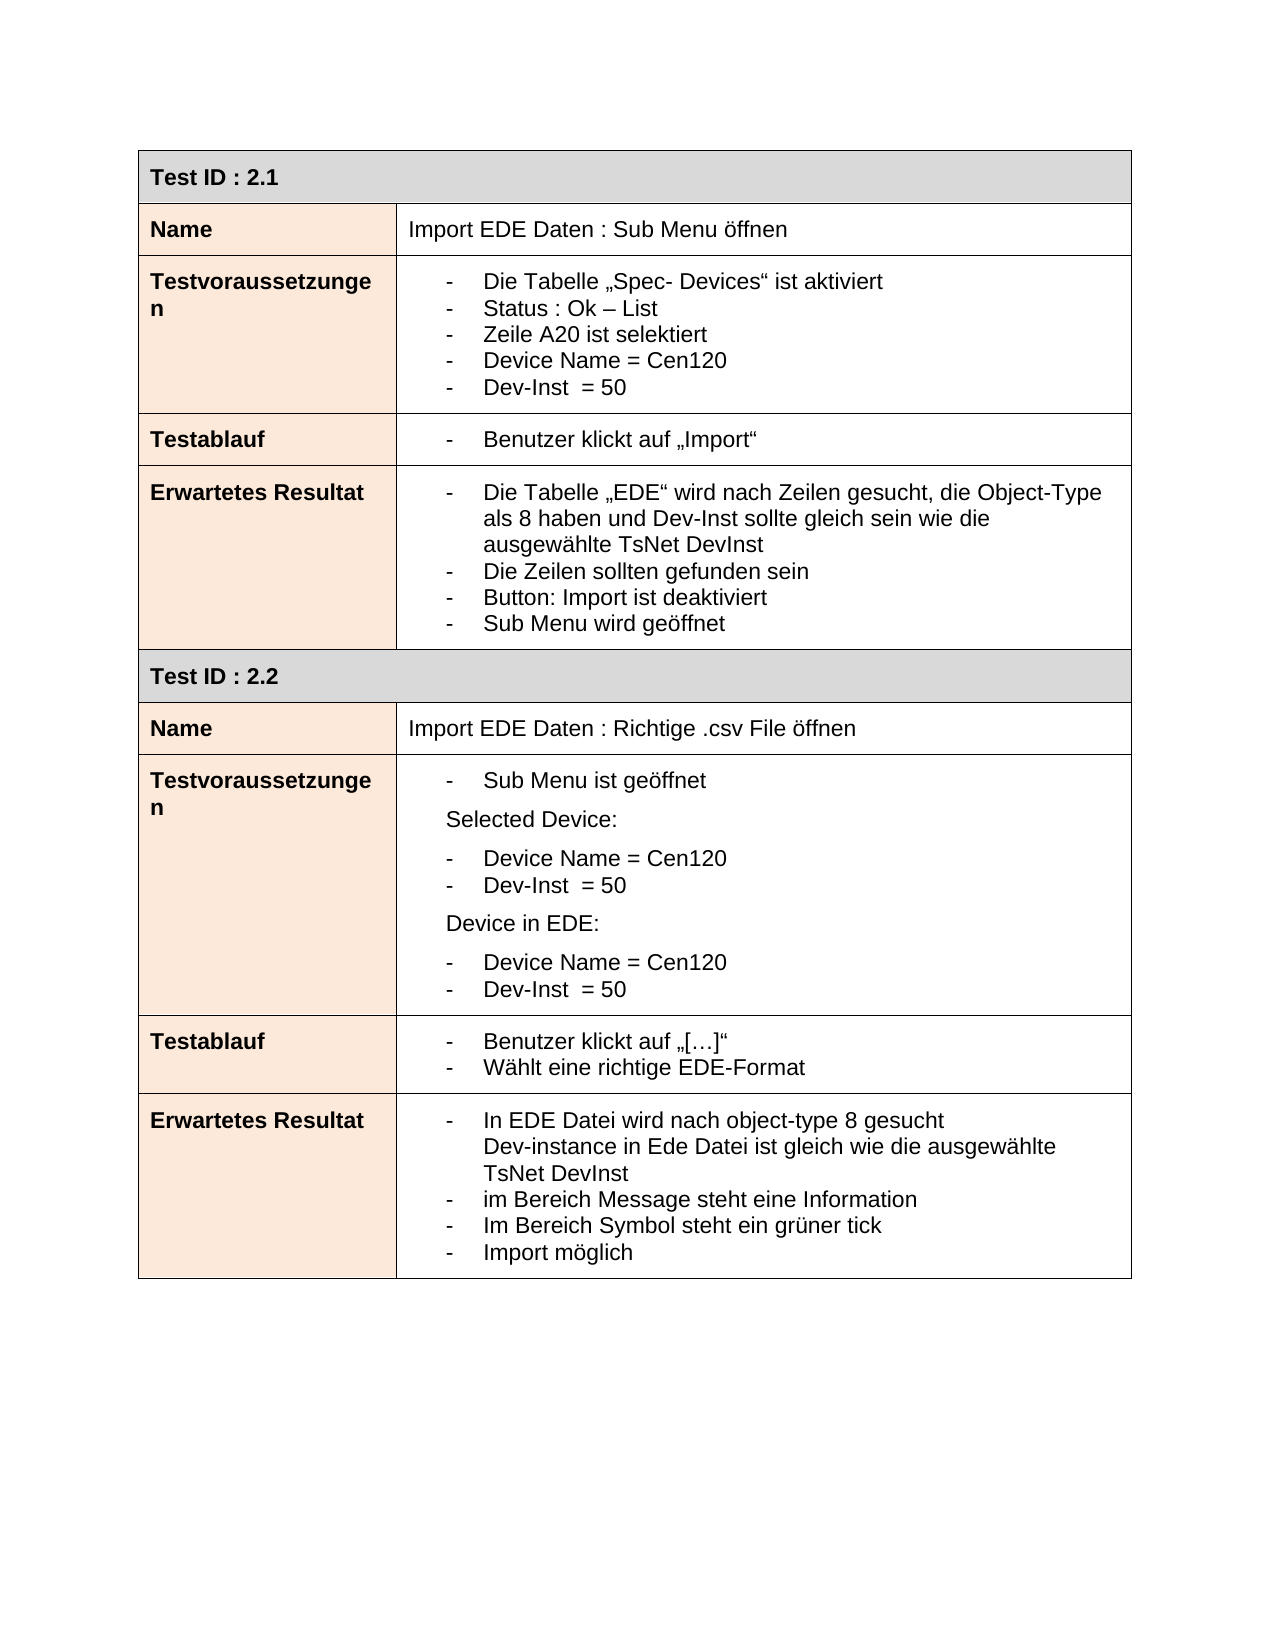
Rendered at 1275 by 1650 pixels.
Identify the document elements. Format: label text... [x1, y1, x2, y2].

table_cell Name [139, 703, 396, 754]
table_cell Test ID : 2.2 [139, 650, 1131, 702]
table_cell Import EDE Daten : Sub Menu öffnen [397, 204, 1131, 255]
table_header Test ID : 2.1 [139, 151, 1131, 202]
table_cell Testablauf [139, 1016, 396, 1093]
table_cell Benutzer klickt auf „[…]“ Wählt eine richtige EDE-Format [397, 1016, 1131, 1093]
table_cell Benutzer klickt auf „Import“ [397, 414, 1131, 465]
table_cell Sub Menu ist geöffnet Selected Device: Device Name = Cen120 Dev-Inst = 50 Device in EDE: Device Name = Cen120 Dev-Inst = 50 [397, 755, 1131, 1014]
table_cell Name [139, 204, 396, 255]
table_cell Erwartetes Resultat [139, 466, 396, 649]
table_cell Die Tabelle „Spec- Devices“ ist aktiviert Status : Ok – List Zeile A20 ist selektiert Device Name = Cen120 Dev-Inst = 50 [397, 256, 1131, 413]
table_cell Import EDE Daten : Richtige .csv File öffnen [397, 703, 1131, 754]
table_cell Die Tabelle „EDE“ wird nach Zeilen gesucht, die Object-Type als 8 haben und Dev-Inst sollte gleich sein wie die ausgewählte TsNet DevInst Die Zeilen sollten gefunden sein Button: Import ist deaktiviert Sub Menu wird geöffnet [397, 466, 1131, 649]
table_cell Testvoraussetzungen [139, 256, 396, 413]
table_cell Testvoraussetzungen [139, 755, 396, 1014]
table_cell Testablauf [139, 414, 396, 465]
table_cell Erwartetes Resultat [139, 1094, 396, 1277]
table_cell In EDE Datei wird nach object-type 8 gesucht Dev-instance in Ede Datei ist gleich wie die ausgewählte TsNet DevInst im Bereich Message steht eine Information Im Bereich Symbol steht ein grüner tick Import möglich [397, 1094, 1131, 1277]
